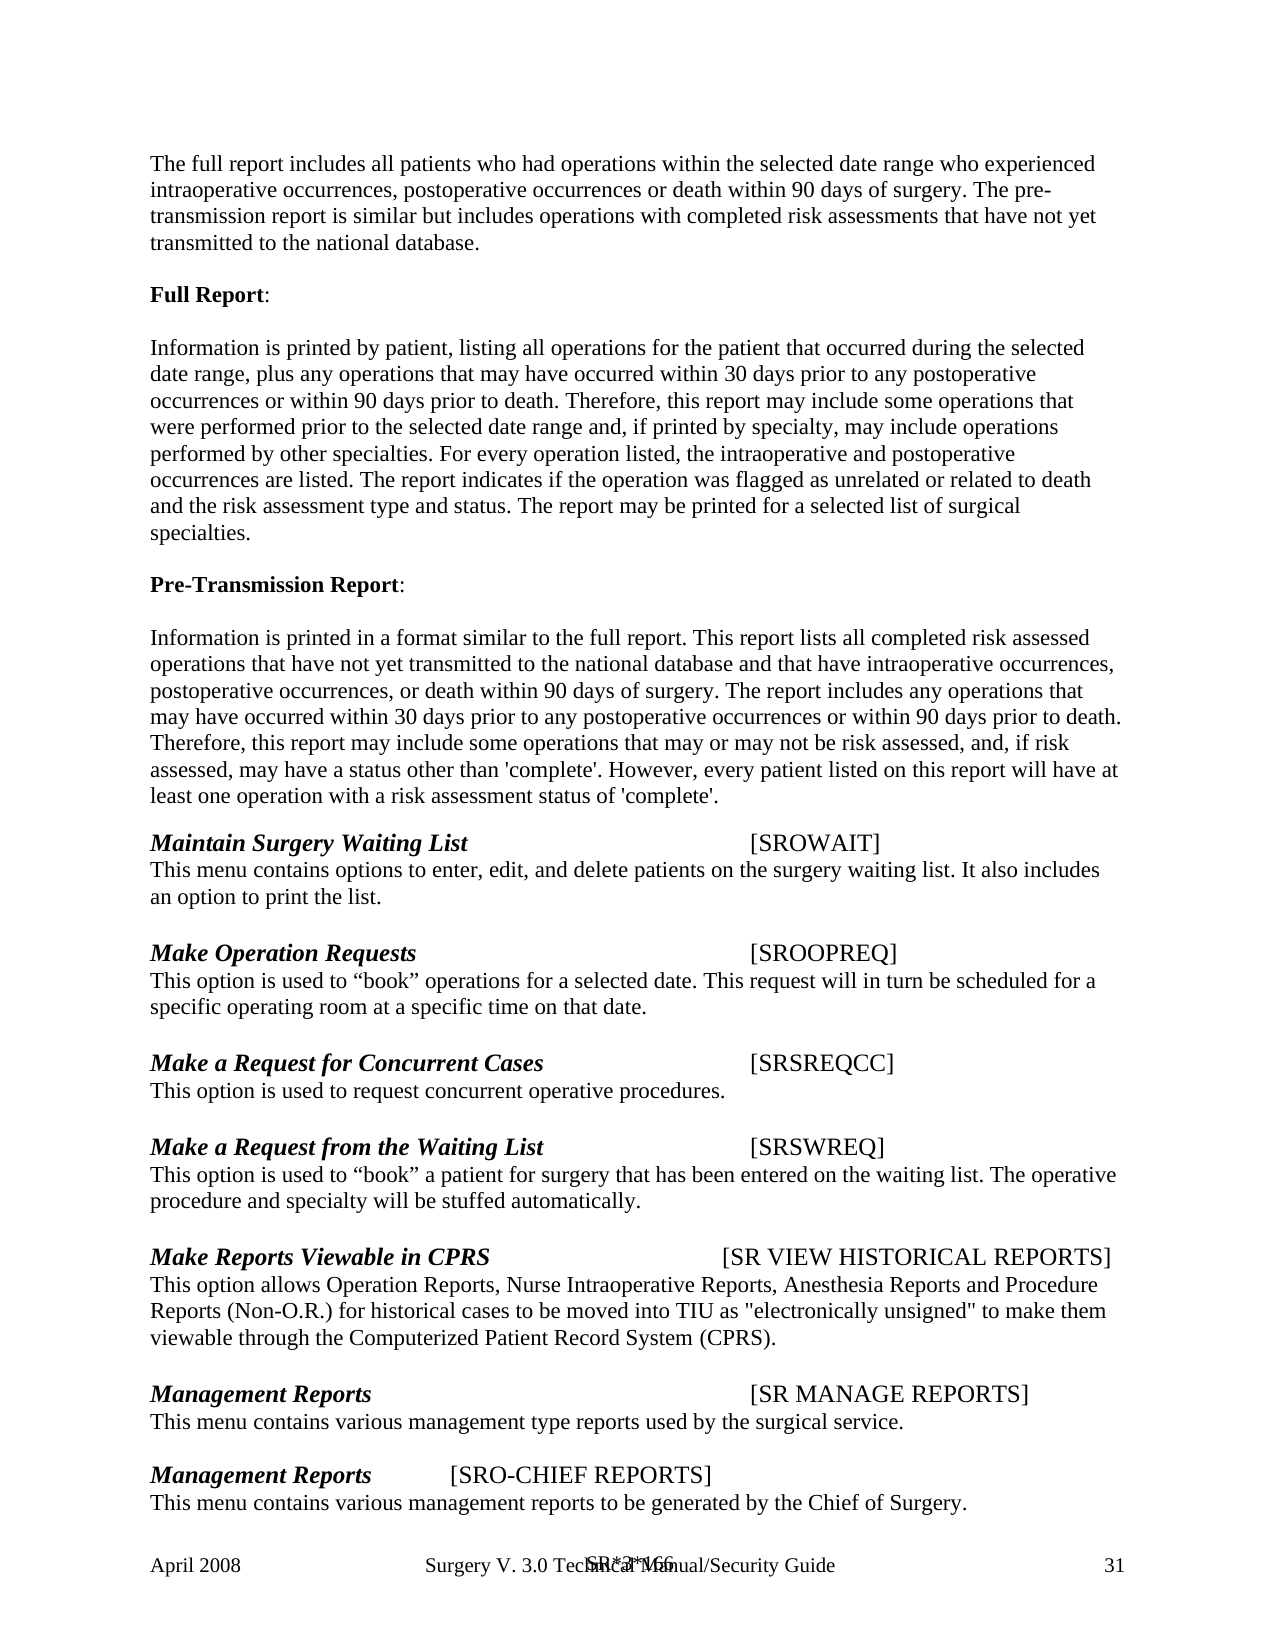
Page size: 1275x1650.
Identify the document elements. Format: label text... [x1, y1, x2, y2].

text Information is printed by patient, listing all operations for the patient that occurred during the selected date range, plus any operations that may have occurred within 30 days prior to any postoperative occurrences or within 90 days prior to death. Therefore, this report may include some operations that were performed prior to the selected date range and, if printed by specialty, may include operations performed by other specialties. For every operation listed, the intraoperative and postoperative occurrences are listed. The report indicates if the operation was flagged as unrelated or related to death and the risk assessment type and status. The report may be printed for a selected list of surgical specialties. [150, 334, 1125, 545]
subtitle Pre-Transmission Report: [150, 571, 1177, 598]
text This option is used to request concurrent operative procedures. [150, 1077, 1177, 1103]
text This option is used to “book” a patient for surgery that has been entered on the waiting list. The operative procedure and specialty will be stuffed automatically. [150, 1161, 1119, 1213]
text Make Reports Viewable in CPRS [SR VIEW HISTORICAL REPORTS] This option allows Operation Reports, Nurse Intraoperative Reports, Anesthesia Reports and Procedure Reports (Non-O.R.) for historical cases to be moved into TIU as "electronically unsigned" to make them viewable through the Computerized Patient Record System (CPRS). [150, 1242, 1112, 1350]
text The full report includes all patients who had operations within the selected date range who experienced intraoperative occurrences, postoperative occurrences or death within 90 days of surgery. The pre- transmission report is similar but includes operations with completed risk assessments that have not yet transmitted to the national database. [150, 150, 1099, 255]
text April 2008 Surgery V. 3.0 Technical Manual/Security Guide 31 [150, 1553, 1177, 1577]
text Maintain Surgery Waiting List [SROWAIT] [150, 828, 1177, 856]
subtitle Full Report: [150, 281, 1177, 308]
text Make a Request from the Waiting List [SRSWREQ] [150, 1132, 1177, 1161]
text Make a Request for Concurrent Cases [SRSREQCC] [150, 1048, 1177, 1077]
text This option is used to “book” operations for a selected date. This request will in turn be scheduled for a specific operating room at a specific time on that date. [150, 967, 1099, 1019]
text This menu contains various management reports to be generated by the Chief of Surgery. [150, 1489, 1177, 1516]
text Management Reports [SRO-CHIEF REPORTS] [150, 1460, 1177, 1489]
text This menu contains options to enter, edit, and delete patients on the surgery waiting list. It also includes an option to print the list. [150, 856, 1103, 909]
text This menu contains various management type reports used by the surgical service. [150, 1408, 1177, 1434]
text Information is printed in a format similar to the full report. This report lists all completed risk assessed operations that have not yet transmitted to the national database and that have intraoperative occurrences, postoperative occurrences, or death within 90 days of surgery. The report includes any operations that may have occurred within 30 days prior to any postoperative occurrences or within 90 days prior to death. Therefore, this report may include some operations that may or may not be risk assessed, and, if risk assessed, may have a status other than 'complete'. However, every patient listed on this report will have at least one operation with a risk assessment status of 'complete'. [150, 624, 1124, 808]
text Management Reports [SR MANAGE REPORTS] [150, 1379, 1177, 1408]
text Make Operation Requests [SROOPREQ] [150, 938, 1177, 967]
